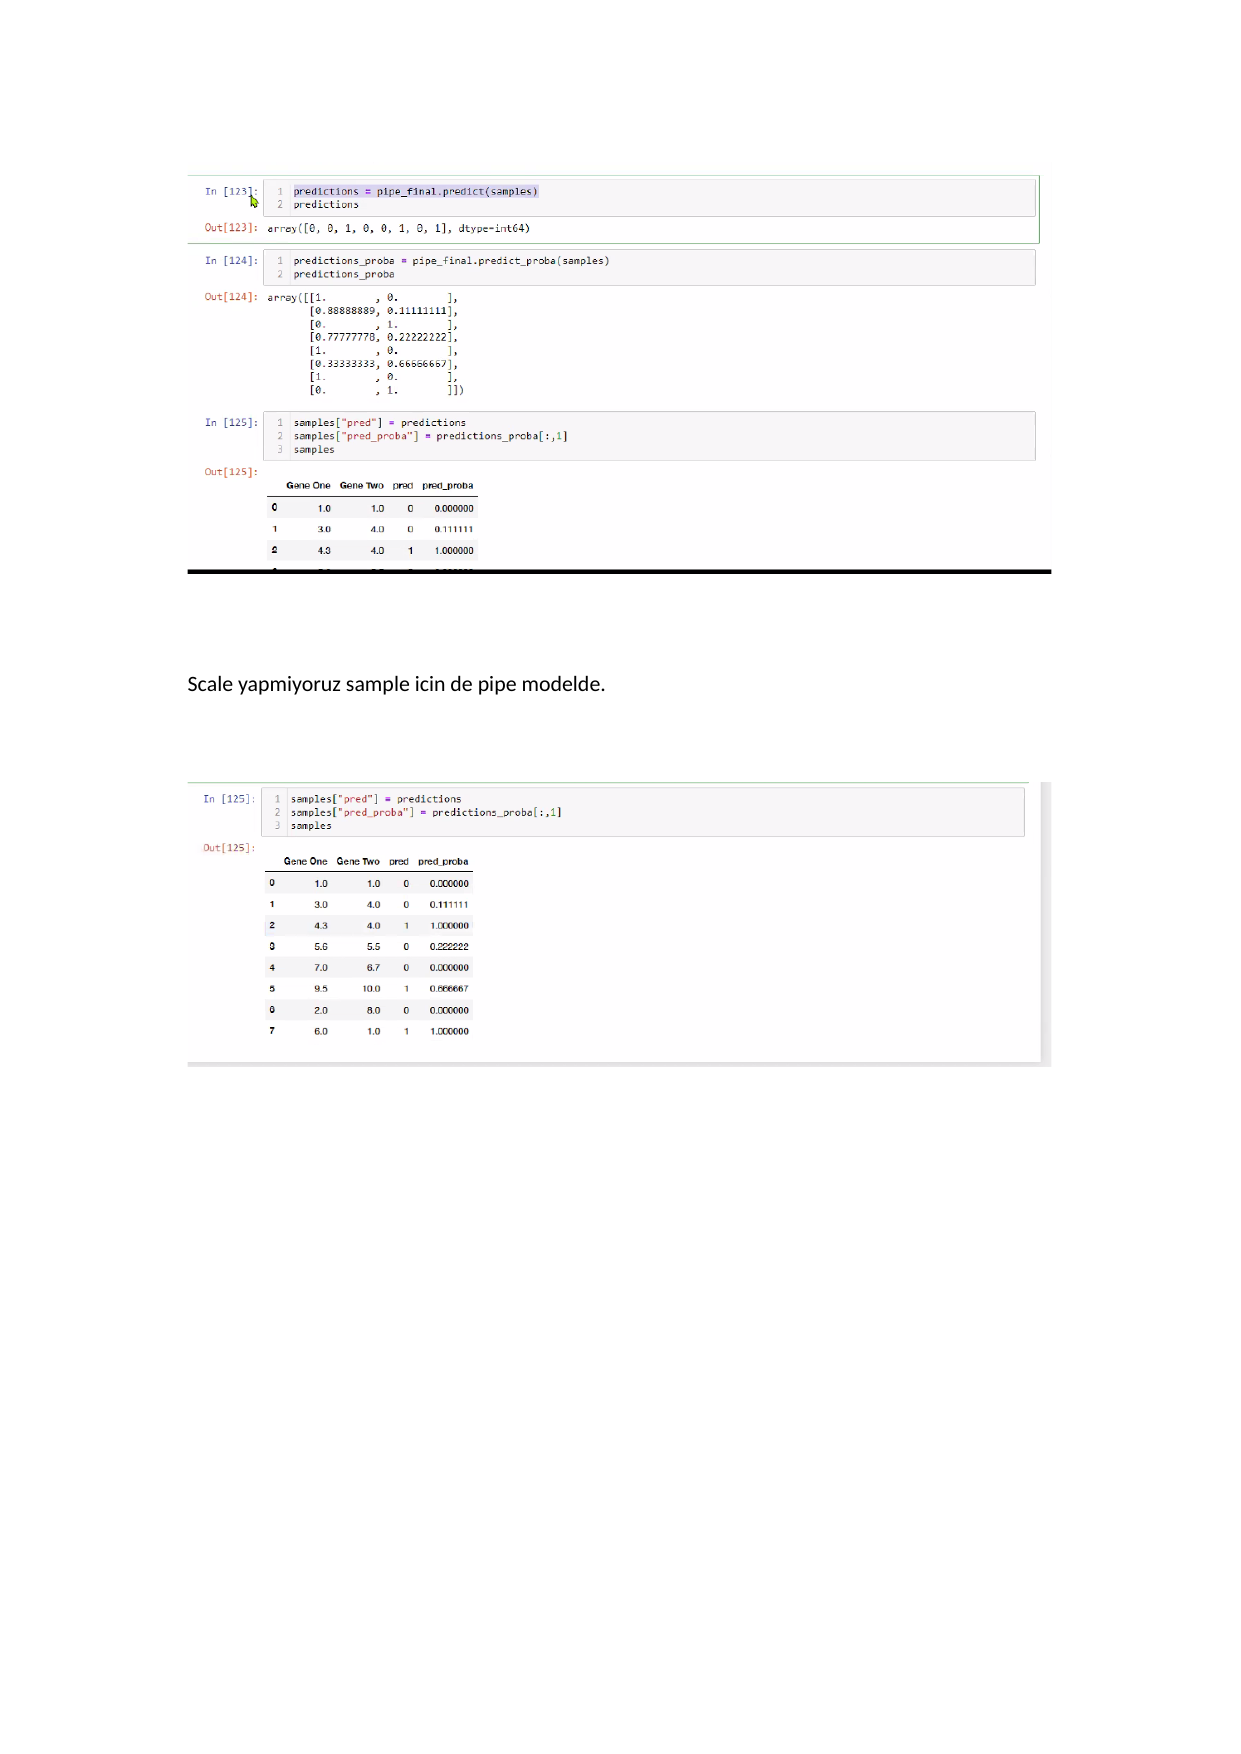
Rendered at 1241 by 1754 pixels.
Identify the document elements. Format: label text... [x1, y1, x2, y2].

list Scale yapmiyoruz sample icin de pipe modelde. [187, 667, 1069, 699]
picture [187, 162, 1052, 574]
picture [187, 782, 1052, 1067]
